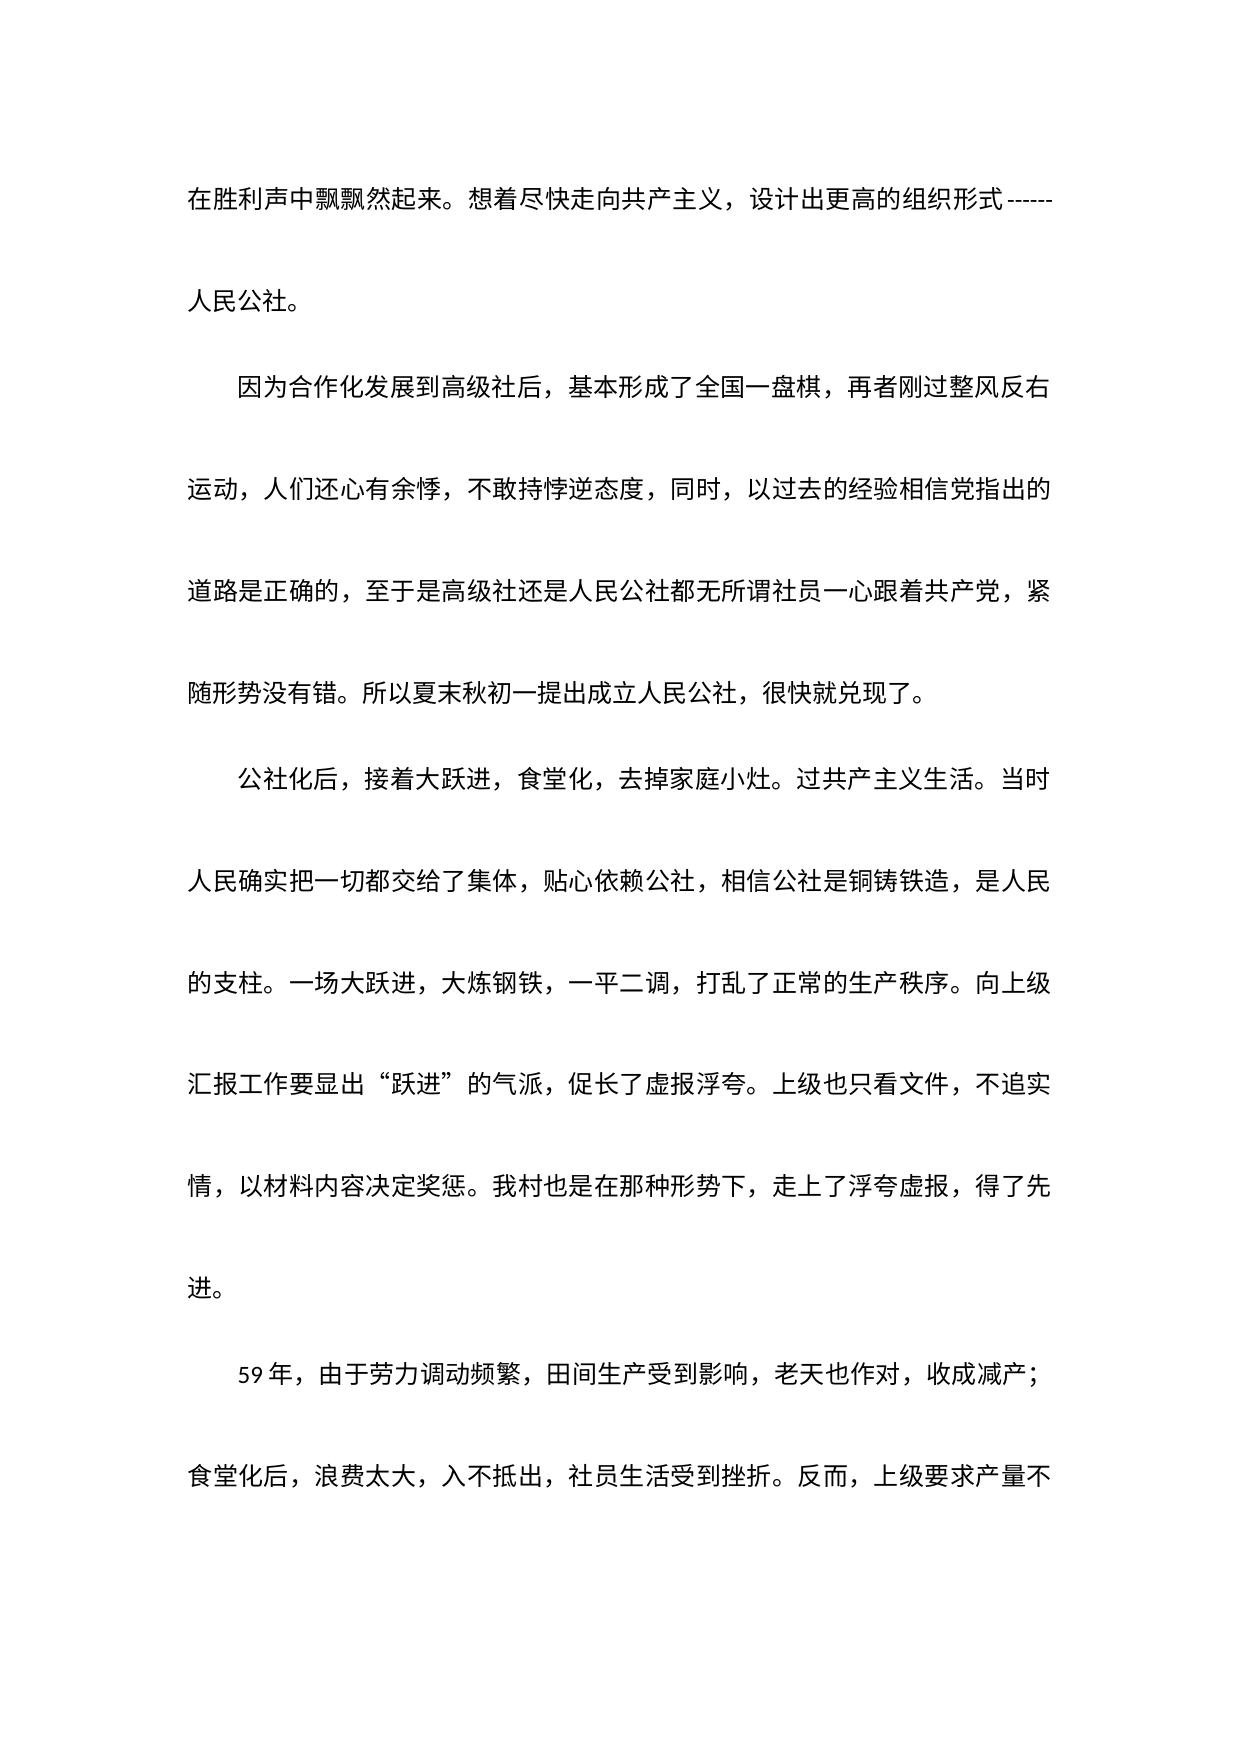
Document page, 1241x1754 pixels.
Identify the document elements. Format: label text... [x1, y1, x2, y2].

text 因为合作化发展到高级社后，基本形成了全国一盘棋，再者刚过整风反右运动，人们还心有余悸，不敢持悖逆态度，同时，以过去的经验相信党指出的道路是正确的，至于是高级社还是人民公社都无所谓社员一心跟着共产党，紧随形势没有错。所以夏末秋初一提出成立人民公社，很快就兑现了。 [187, 352, 1053, 725]
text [187, 164, 1053, 334]
text 公社化后，接着大跃进，食堂化，去掉家庭小灶。过共产主义生活。当时人民确实把一切都交给了集体，贴心依赖公社，相信公社是铜铸铁造，是人民的支柱。一场大跃进，大炼钢铁，一平二调，打乱了正常的生产秩序。向上级汇报工作要显出“跃进”的气派，促长了虚报浮夸。上级也只看文件，不追实情，以材料内容决定奖惩。我村也是在那种形势下，走上了浮夸虚报，得了先进。 [187, 743, 1053, 1321]
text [187, 1339, 1053, 1509]
